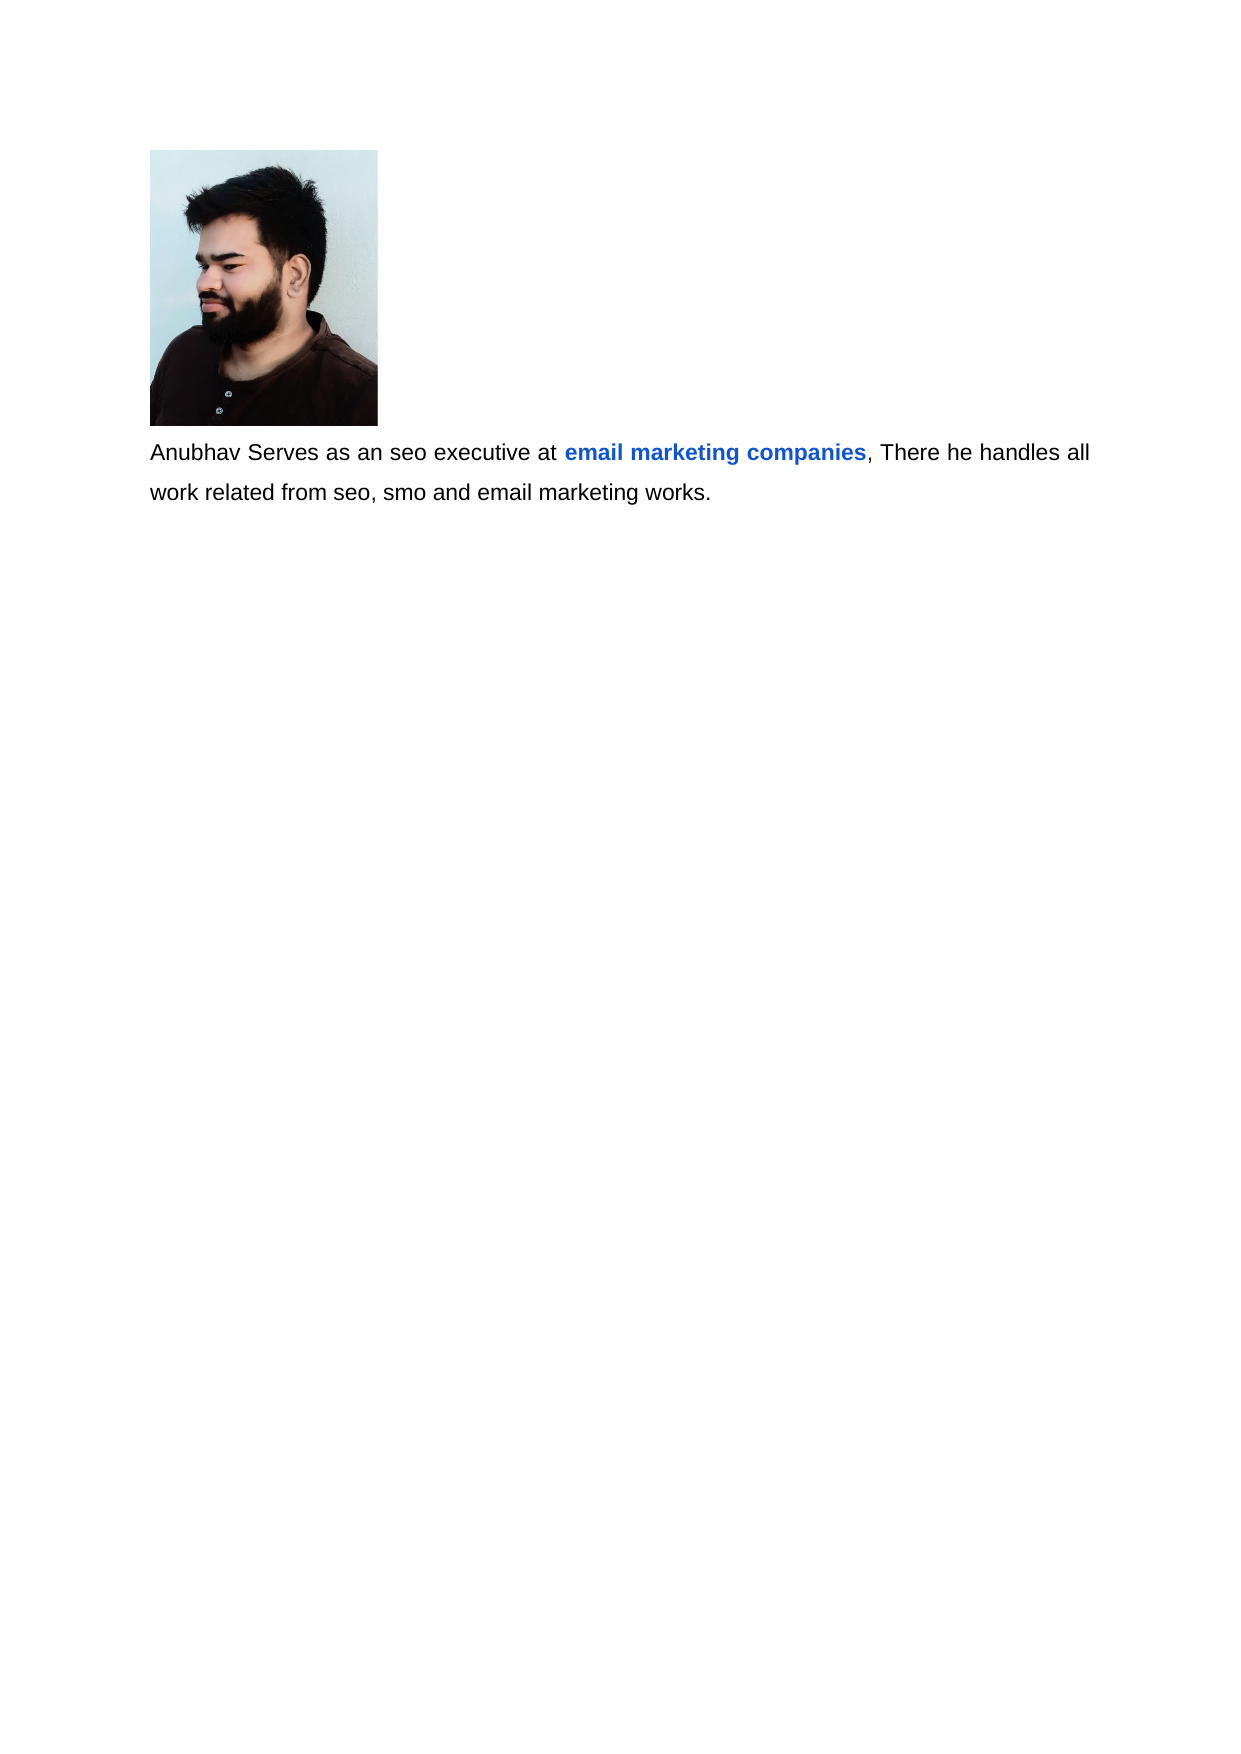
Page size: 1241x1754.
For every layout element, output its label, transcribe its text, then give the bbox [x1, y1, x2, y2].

picture [150, 150, 380, 426]
text Anubhav Serves as an seo executive at email marketing companies, There he handles all work related from seo, smo and email marketing works. [150, 439, 1090, 505]
